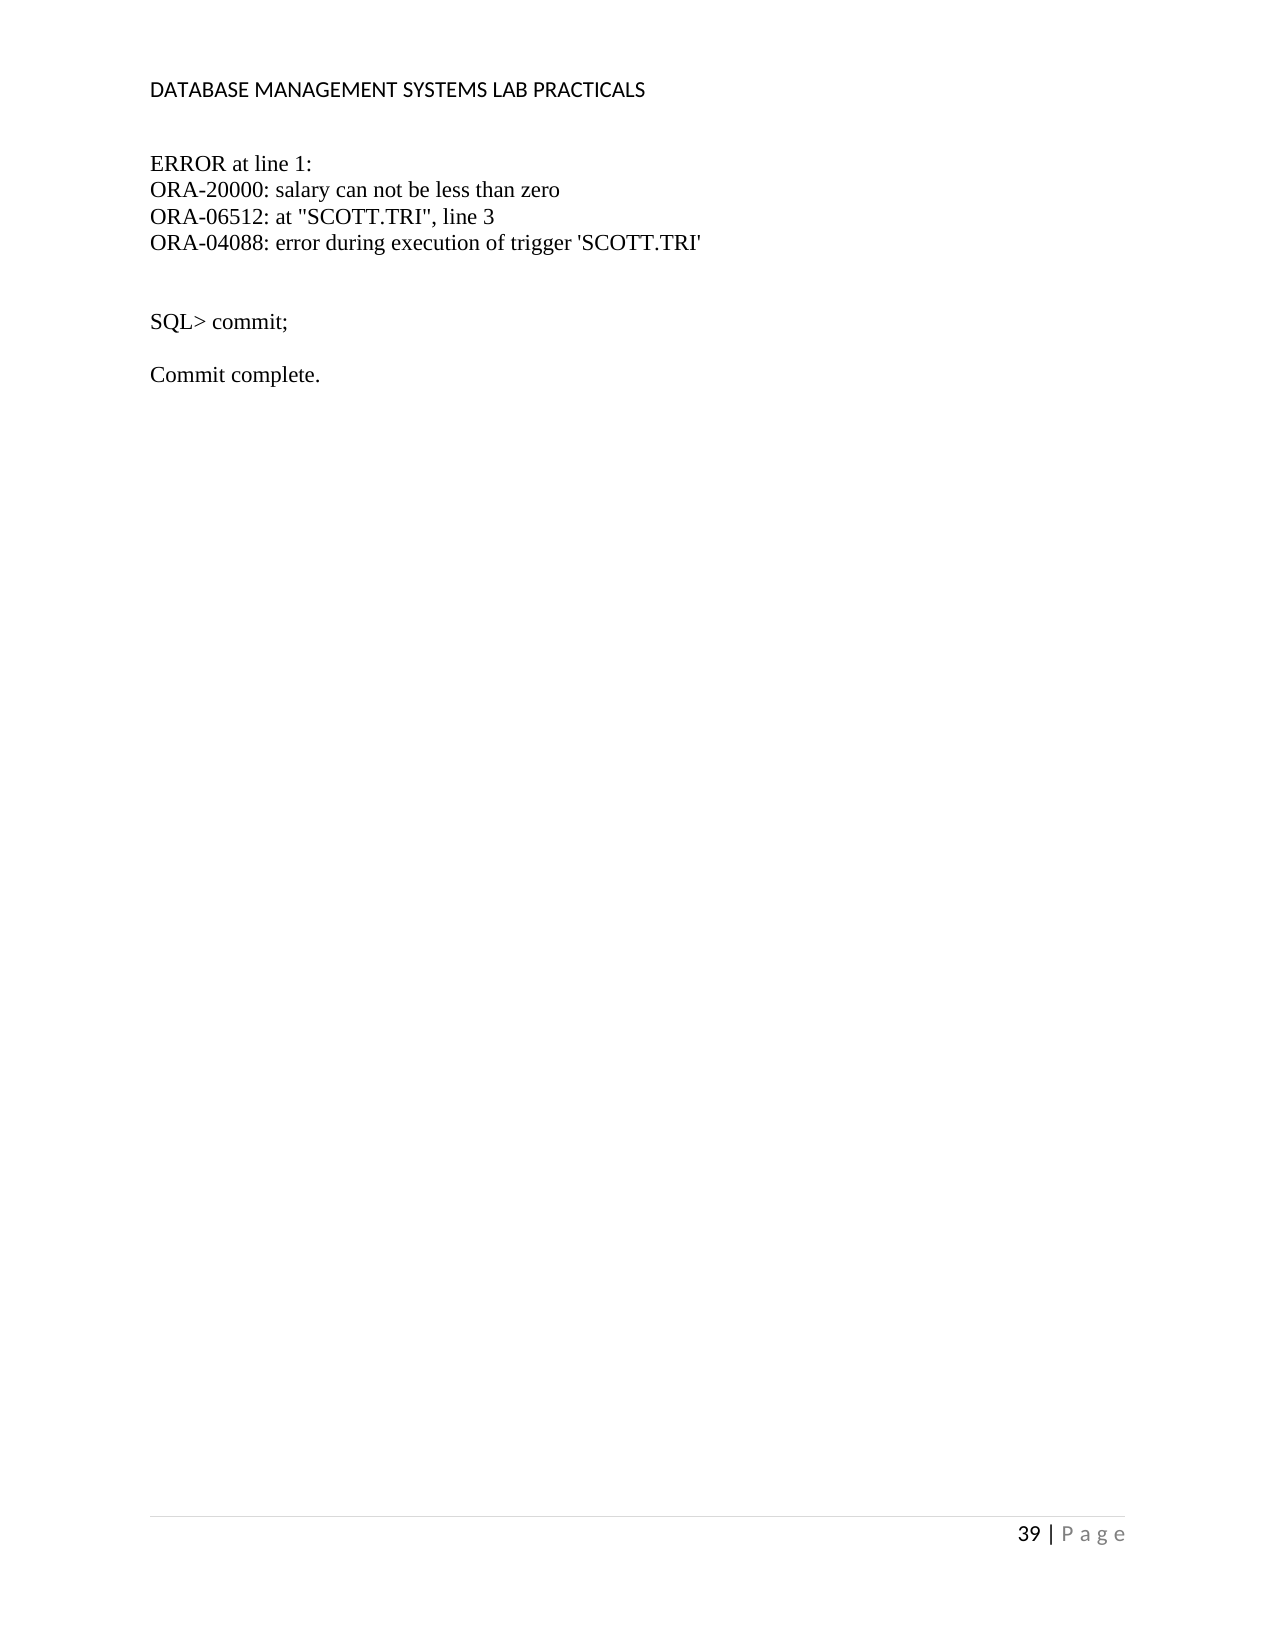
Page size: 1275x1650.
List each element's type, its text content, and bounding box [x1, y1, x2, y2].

text ORA-20000: salary can not be less than zero [150, 176, 1125, 203]
text SQL> commit; [150, 308, 1125, 334]
text ORA-04088: error during execution of trigger 'SCOTT.TRI' [150, 229, 1125, 255]
text ERROR at line 1: [150, 150, 1125, 176]
text ORA-06512: at "SCOTT.TRI", line 3 [150, 203, 1125, 229]
text Commit complete. [150, 361, 1125, 387]
